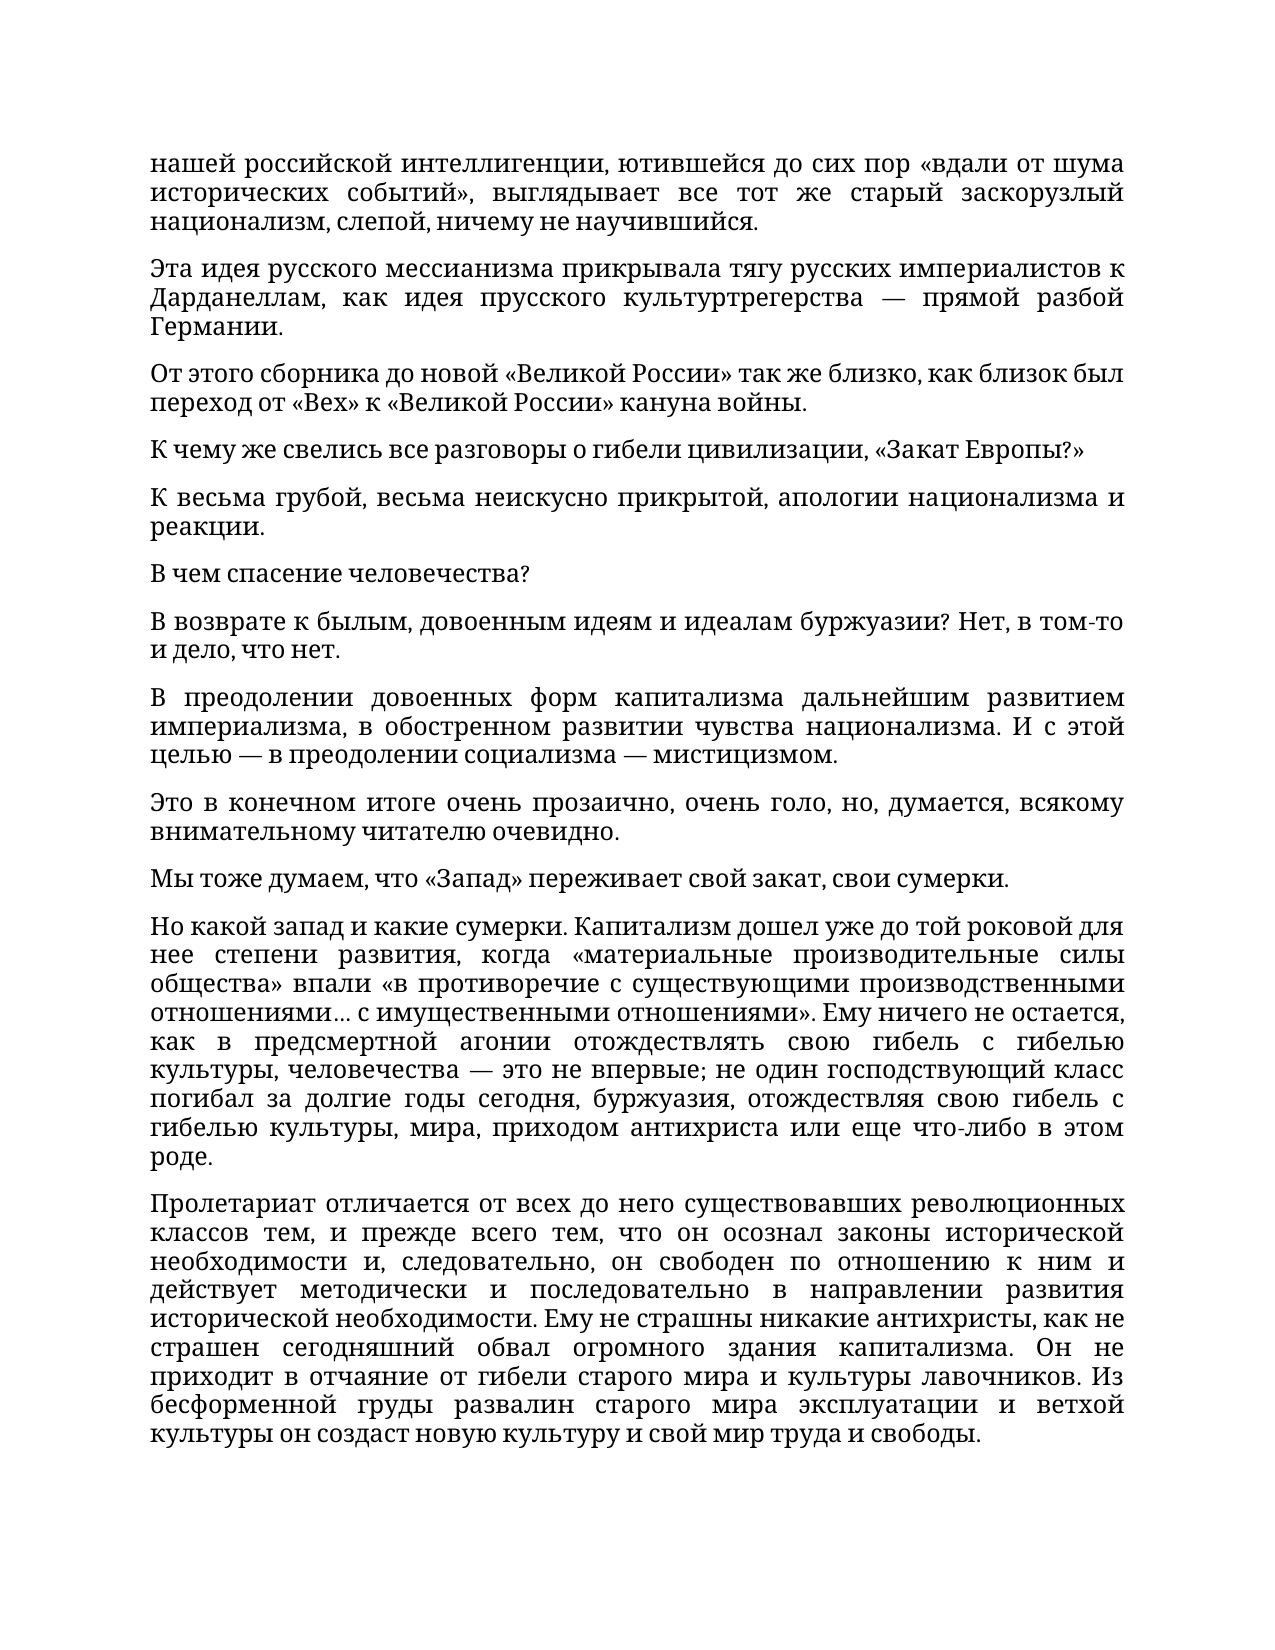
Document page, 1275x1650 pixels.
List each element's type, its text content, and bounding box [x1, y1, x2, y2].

text Но какой запад и какие сумерки. Капитализм дошел уже до той роковой для нее степени развития, когда «материальные производительные силы общества» впали «в противоречие с существующими производственными отношениями… с имущественными отношениями». Ему ничего не остается, как в предсмертной агонии отождествлять свою гибель с гибелью культуры, человечества — это не впервые; не один господствующий класс погибал за долгие годы сегодня, буржуазия, отождествляя свою гибель с гибелью культуры, мира, приходом антихриста или еще что-либо в этом роде. [150, 912, 1125, 1171]
text Эта идея русского мессианизма прикрывала тягу русских империалистов к Дарданеллам, как идея прусского культуртрегерства — прямой разбой Германии. [150, 255, 1125, 341]
text В чем спасение человечества? [150, 560, 1125, 589]
text От этого сборника до новой «Великой России» так же близко, как близок был переход от «Вех» к «Великой России» кануна войны. [150, 360, 1125, 417]
text Мы тоже думаем, что «Запад» переживает свой закат, свои сумерки. [150, 865, 1125, 894]
text К чему же свелись все разговоры о гибели цивилизации, «Закат Европы?» [150, 436, 1125, 465]
text Пролетариат отличается от всех до него существовавших революционных классов тем, и прежде всего тем, что он осознал законы исторической необходимости и, следовательно, он свободен по отношению к ним и действует методически и последовательно в направлении развития исторической необходимости. Ему не страшны никакие антихристы, как не страшен сегодняшний обвал огромного здания капитализма. Он не приходит в отчаяние от гибели старого мира и культуры лавочников. Из бесформенной груды развалин старого мира эксплуатации и ветхой культуры он создаст новую культуру и свой мир труда и свободы. [150, 1190, 1125, 1449]
text В преодолении довоенных форм капитализма дальнейшим развитием империализма, в обостренном развитии чувства национализма. И с этой целью — в преодолении социализма — мистицизмом. [150, 684, 1125, 770]
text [150, 150, 1125, 236]
text В возврате к былым, довоенным идеям и идеалам буржуазии? Нет, в том-то и дело, что нет. [150, 607, 1125, 665]
text Это в конечном итоге очень прозаично, очень голо, но, думается, всякому внимательному читателю очевидно. [150, 789, 1125, 846]
text К весьма грубой, весьма неискусно прикрытой, апологии национализма и реакции. [150, 484, 1125, 541]
